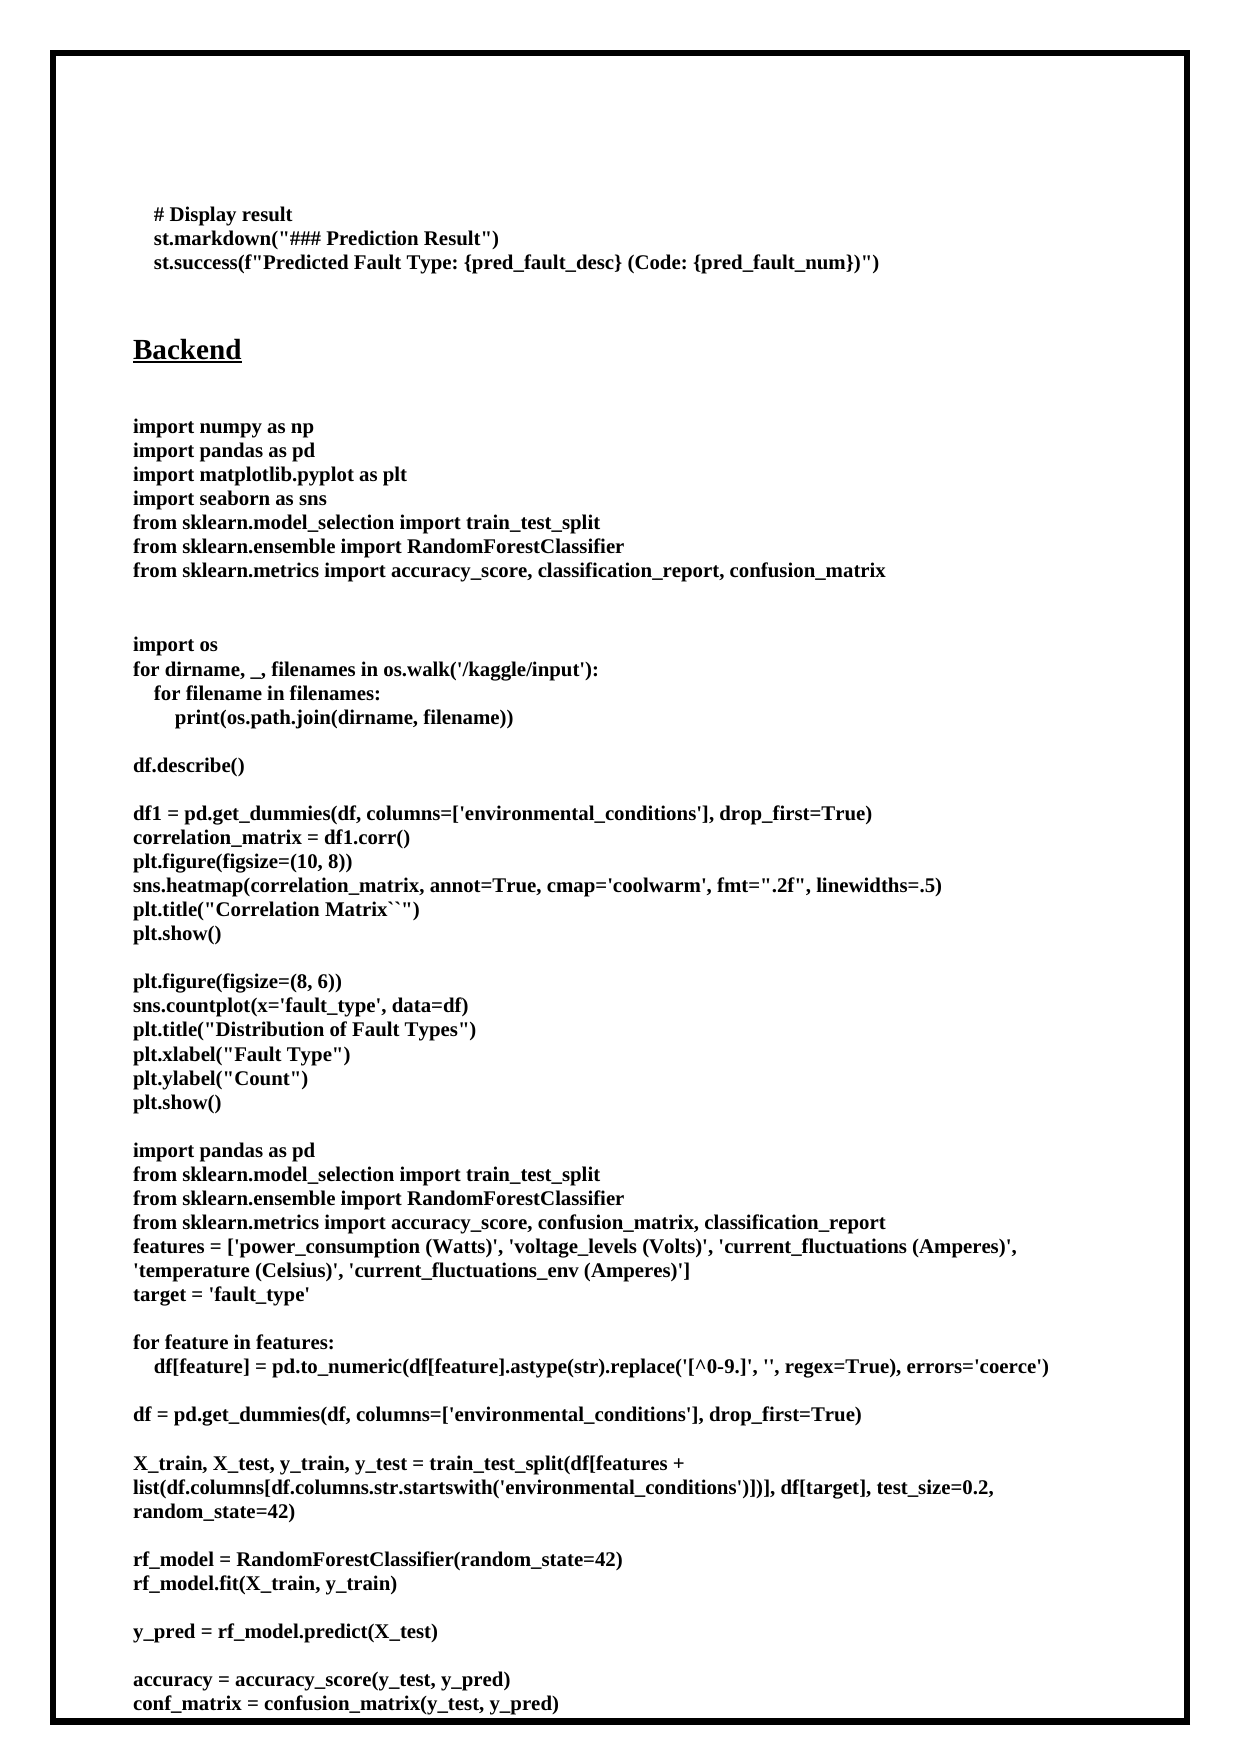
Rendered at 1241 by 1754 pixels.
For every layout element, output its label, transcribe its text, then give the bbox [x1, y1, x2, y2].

text from sklearn.metrics import accuracy_score, confusion_matrix, classification_report [133, 1210, 1137, 1234]
text from sklearn.metrics import accuracy_score, classification_report, confusion_matrix [133, 558, 1137, 582]
text for dirname, _, filenames in os.walk('/kaggle/input'): [133, 656, 1137, 681]
text import os [133, 632, 1137, 656]
text y_pred = rf_model.predict(X_test) [133, 1619, 1137, 1643]
text # Display result [133, 202, 1137, 226]
text Backend [133, 332, 1137, 365]
text plt.show() [133, 1089, 1137, 1114]
text target = 'fault_type' [133, 1282, 1137, 1306]
text df.describe() [133, 753, 1137, 777]
text conf_matrix = confusion_matrix(y_test, y_pred) [133, 1691, 1137, 1715]
text st.markdown("### Prediction Result") [133, 226, 1137, 250]
text df1 = pd.get_dummies(df, columns=['environmental_conditions'], drop_first=True) [133, 801, 1137, 825]
text sns.countplot(x='fault_type', data=df) [133, 993, 1137, 1017]
text X_train, X_test, y_train, y_test = train_test_split(df[features + list(df.columns[df.columns.str.startswith('environmental_conditions')])], df[target], test_size=0.2, random_state=42) [133, 1451, 1137, 1523]
text from sklearn.model_selection import train_test_split [133, 510, 1137, 534]
text import numpy as np [133, 413, 1137, 438]
text import pandas as pd [133, 1138, 1137, 1162]
text plt.figure(figsize=(10, 8)) [133, 849, 1137, 873]
text plt.xlabel("Fault Type") [133, 1041, 1137, 1066]
text from sklearn.model_selection import train_test_split [133, 1162, 1137, 1186]
text accuracy = accuracy_score(y_test, y_pred) [133, 1667, 1137, 1691]
text from sklearn.ensemble import RandomForestClassifier [133, 1186, 1137, 1210]
text sns.heatmap(correlation_matrix, annot=True, cmap='coolwarm', fmt=".2f", linewidths=.5) [133, 873, 1137, 897]
text print(os.path.join(dirname, filename)) [133, 704, 1137, 729]
text rf_model = RandomForestClassifier(random_state=42) [133, 1547, 1137, 1571]
text plt.show() [133, 921, 1137, 945]
text import pandas as pd [133, 438, 1137, 462]
text for filename in filenames: [133, 681, 1137, 704]
text import seaborn as sns [133, 486, 1137, 510]
text df[feature] = pd.to_numeric(df[feature].astype(str).replace('[^0-9.]', '', regex=True), errors='coerce') [133, 1354, 1137, 1378]
text from sklearn.ensemble import RandomForestClassifier [133, 534, 1137, 558]
text plt.figure(figsize=(8, 6)) [133, 969, 1137, 993]
text correlation_matrix = df1.corr() [133, 825, 1137, 849]
text df = pd.get_dummies(df, columns=['environmental_conditions'], drop_first=True) [133, 1402, 1137, 1426]
text st.success(f"Predicted Fault Type: {pred_fault_desc} (Code: {pred_fault_num})") [133, 250, 1137, 274]
text plt.ylabel("Count") [133, 1066, 1137, 1089]
text import matplotlib.pyplot as plt [133, 462, 1137, 486]
text for feature in features: [133, 1330, 1137, 1354]
text plt.title("Distribution of Fault Types") [133, 1017, 1137, 1041]
text features = ['power_consumption (Watts)', 'voltage_levels (Volts)', 'current_fluctuations (Amperes)', 'temperature (Celsius)', 'current_fluctuations_env (Amperes)'] [133, 1234, 1137, 1282]
text rf_model.fit(X_train, y_train) [133, 1571, 1137, 1595]
text plt.title("Correlation Matrix``") [133, 897, 1137, 921]
